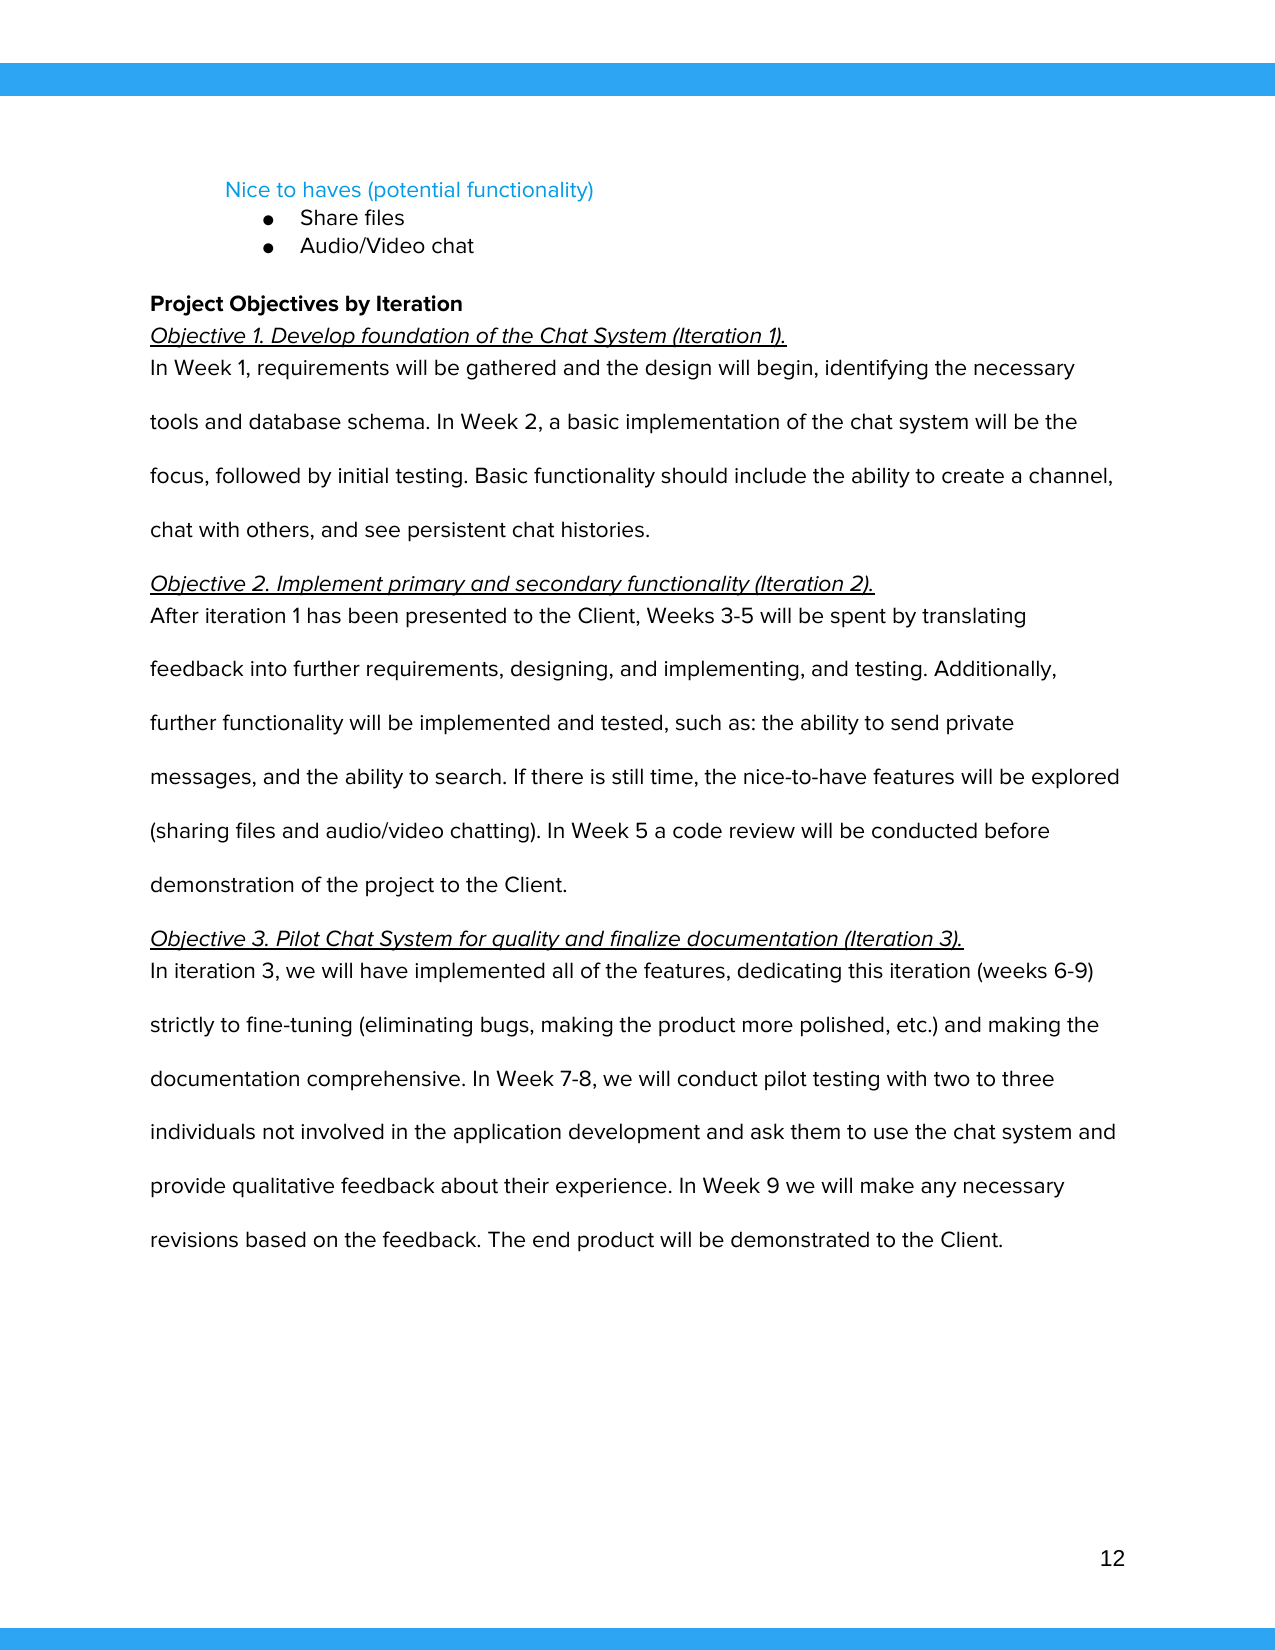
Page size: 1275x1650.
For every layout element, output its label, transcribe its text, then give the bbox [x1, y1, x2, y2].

text Objective 2. Implement primary and secondary functionality (Iteration 2). [150, 570, 1125, 598]
text Objective 1. Develop foundation of the Chat System (Iteration 1). [150, 322, 1125, 350]
text In Week 1, requirements will be gathered and the design will begin, identifying the necessary tools and database schema. In Week 2, a basic implementation of the chat system will be the focus, followed by initial testing. Basic functionality should include the ability to create a channel, chat with others, and see persistent chat histories. [150, 354, 1125, 544]
text Objective 3. Pilot Chat System for quality and finalize documentation (Iteration 3). [150, 925, 1125, 953]
list Audio/Video chat [262, 232, 1125, 260]
text Project Objectives by Iteration [150, 290, 1125, 318]
list Share files [262, 204, 1125, 232]
text Nice to haves (potential functionality) [225, 176, 1125, 204]
text After iteration 1 has been presented to the Client, Weeks 3-5 will be spent by translating feedback into further requirements, designing, and implementing, and testing. Additionally, further functionality will be implemented and tested, such as: the ability to send private messages, and the ability to search. If there is still time, the nice-to-have features will be explored (sharing files and audio/video chatting). In Week 5 a code review will be conducted before demonstration of the project to the Client. [150, 602, 1125, 899]
text In iteration 3, we will have implemented all of the features, dedicating this iteration (weeks 6-9) strictly to fine-tuning (eliminating bugs, making the product more polished, etc.) and making the documentation comprehensive. In Week 7-8, we will conduct pilot testing with two to three individuals not involved in the application development and ask them to use the chat system and provide qualitative feedback about their experience. In Week 9 we will make any necessary revisions based on the feedback. The end product will be demonstrated to the Client. [150, 957, 1125, 1254]
